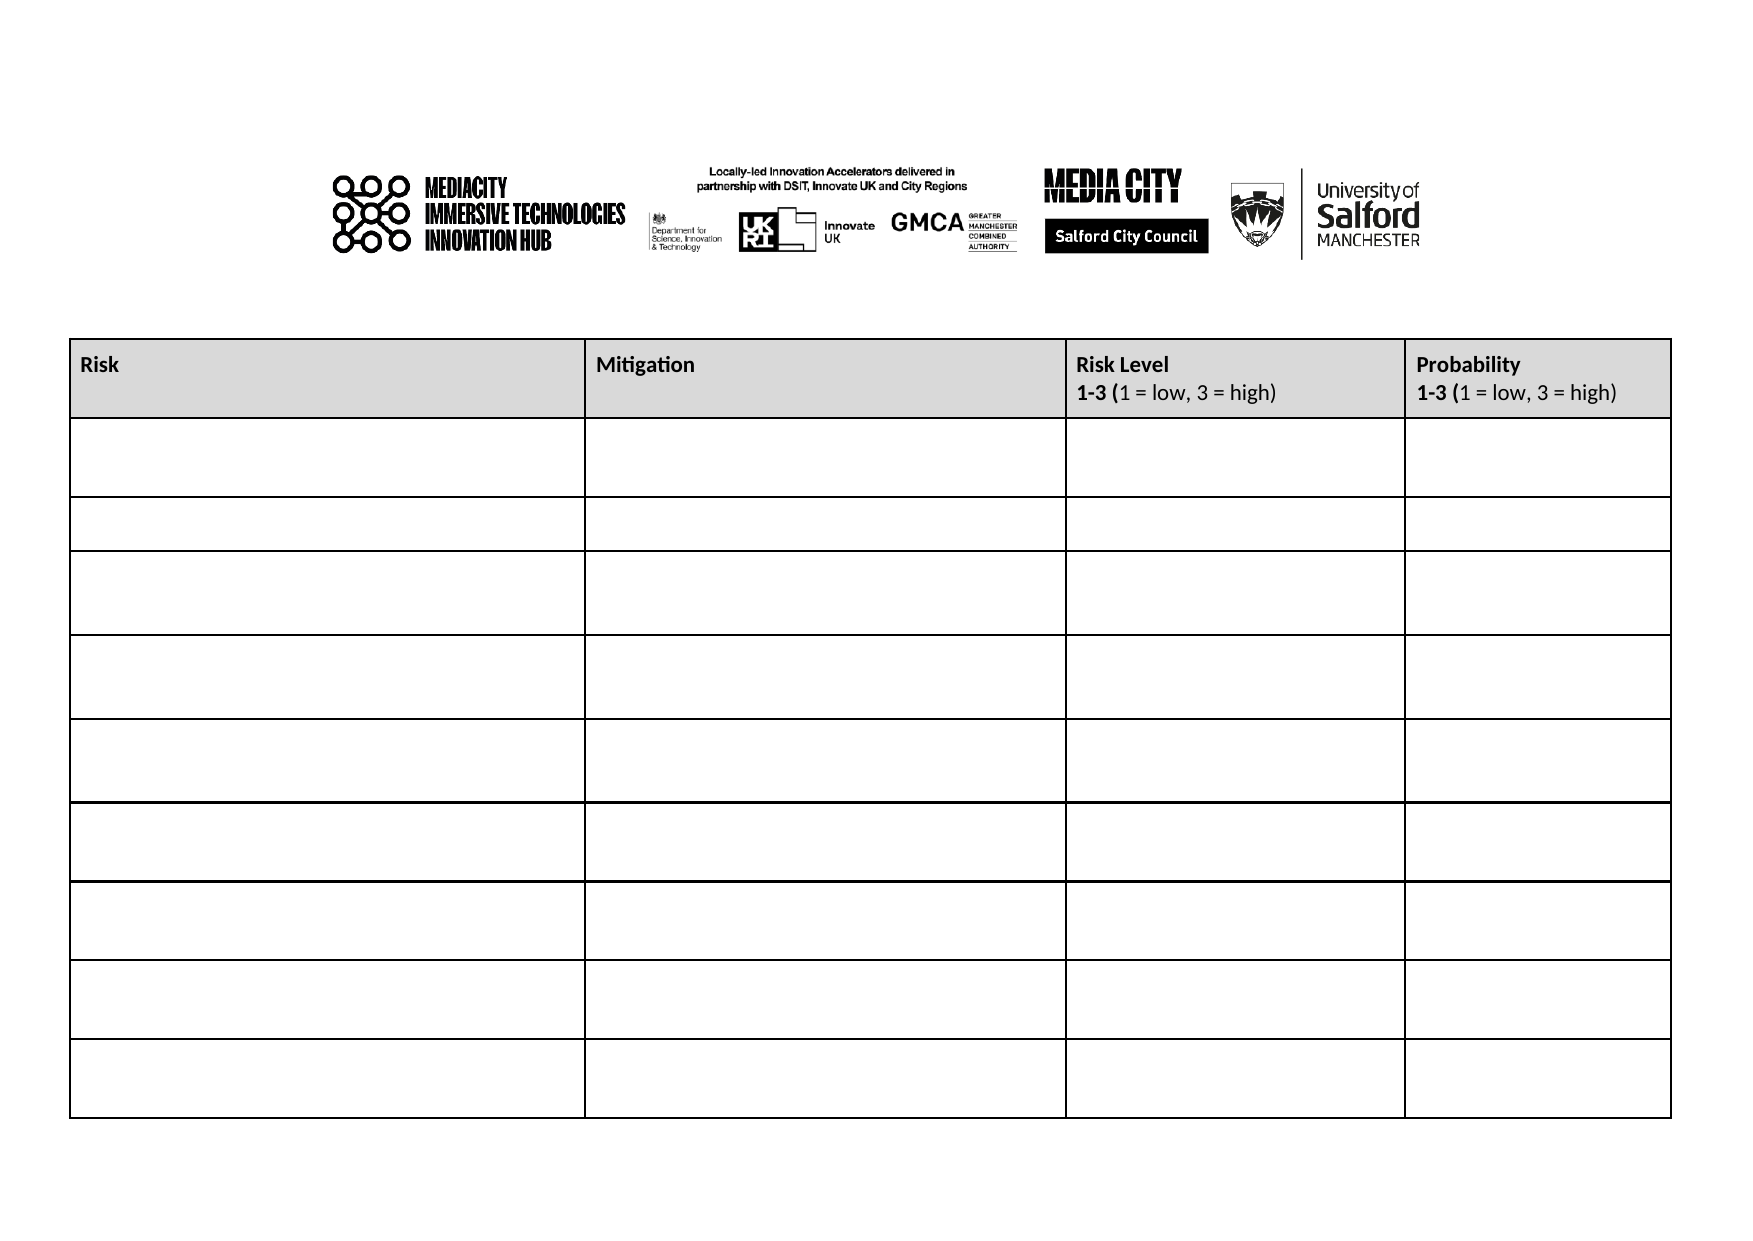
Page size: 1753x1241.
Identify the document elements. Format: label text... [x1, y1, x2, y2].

table_header Probability 1-3 (1 = low, 3 = high) [1406, 340, 1670, 417]
table_header Mitigation [586, 340, 1065, 417]
table_cell [1067, 419, 1404, 496]
table_cell [1406, 498, 1670, 549]
table_cell [71, 552, 584, 633]
table_cell [71, 961, 584, 1038]
table_cell [586, 1040, 1065, 1117]
table_cell [71, 1040, 584, 1117]
table_cell [1067, 636, 1404, 717]
table_cell [71, 883, 584, 959]
table_cell [1067, 552, 1404, 633]
table_cell [1406, 1040, 1670, 1117]
table_cell [1406, 636, 1670, 717]
picture [332, 150, 1420, 334]
table_cell [71, 498, 584, 549]
table_cell [1406, 961, 1670, 1038]
table_cell [1067, 498, 1404, 549]
table_cell [1067, 883, 1404, 959]
table_cell [1067, 720, 1404, 801]
table_cell [586, 883, 1065, 959]
table_header Risk [71, 340, 584, 417]
table_cell [1067, 1040, 1404, 1117]
table_cell [1406, 419, 1670, 496]
table_cell [71, 804, 584, 880]
table_cell [586, 804, 1065, 880]
table_cell [586, 720, 1065, 801]
table_cell [71, 636, 584, 717]
table_cell [1406, 720, 1670, 801]
table_cell [71, 419, 584, 496]
table_cell [1406, 552, 1670, 633]
table_header Risk Level 1-3 (1 = low, 3 = high) [1067, 340, 1404, 417]
table_cell [1406, 883, 1670, 959]
table_cell [586, 552, 1065, 633]
table_cell [1067, 804, 1404, 880]
table_cell [586, 498, 1065, 549]
table_cell [586, 419, 1065, 496]
table_cell [71, 720, 584, 801]
table_cell [586, 961, 1065, 1038]
table_cell [1067, 961, 1404, 1038]
table_cell [1406, 804, 1670, 880]
table_cell [586, 636, 1065, 717]
